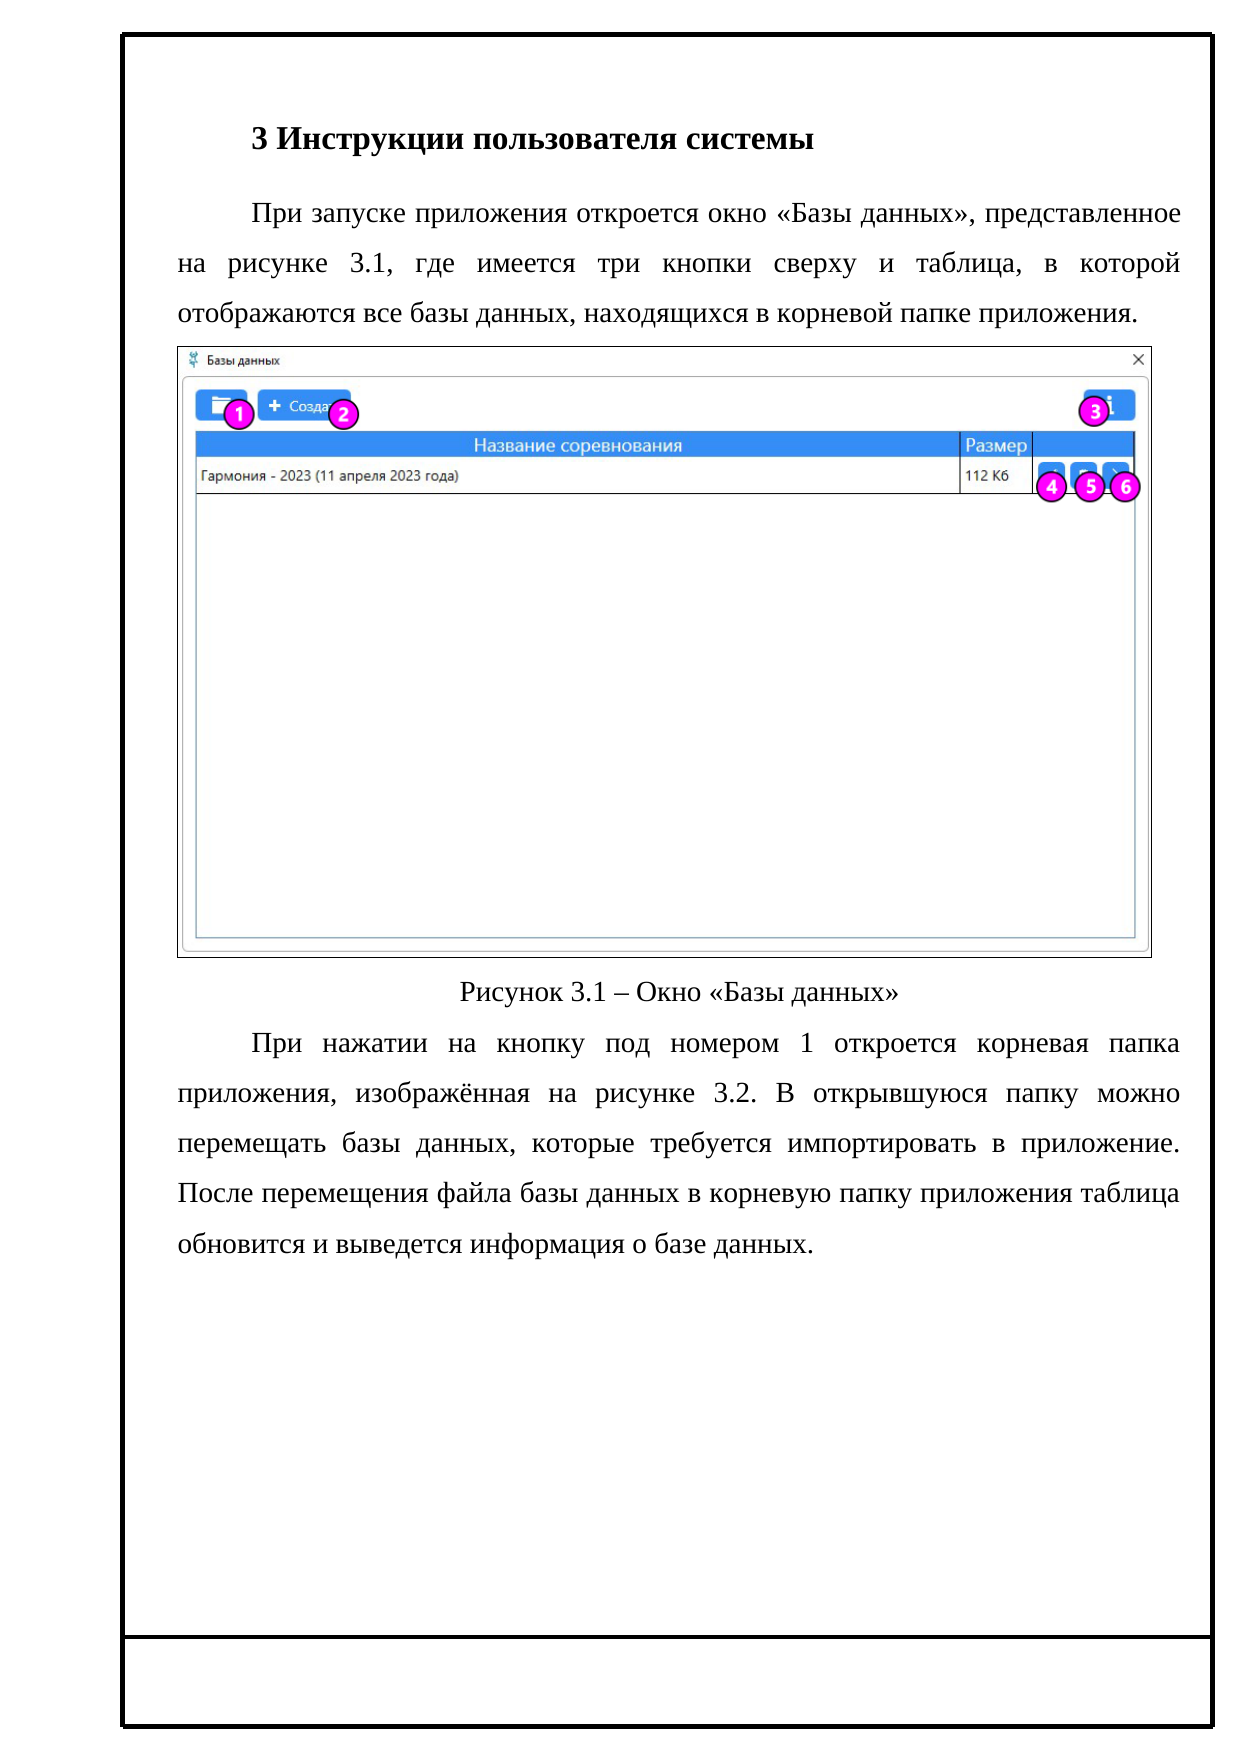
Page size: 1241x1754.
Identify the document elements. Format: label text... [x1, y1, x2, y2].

text При нажатии на кнопку под номером 1 откроется корневая папка приложения, изображённая на рисунке 3.2. В открывшуюся папку можно перемещать базы данных, которые требуется импортировать в приложение. После перемещения файла базы данных в корневую папку приложения таблица обновится и выведется информация о базе данных. [177, 1025, 1181, 1259]
text 3 Инструкции пользователя системы [177, 118, 1152, 156]
text При запуске приложения откроется окно «Базы данных», представленное на рисунке 3.1, где имеется три кнопки сверху и таблица, в которой отображаются все базы данных, находящихся в корневой папке приложения. [177, 195, 1181, 329]
text Рисунок 3.1 – Окно «Базы данных» [177, 974, 1181, 1008]
picture [178, 347, 1151, 957]
